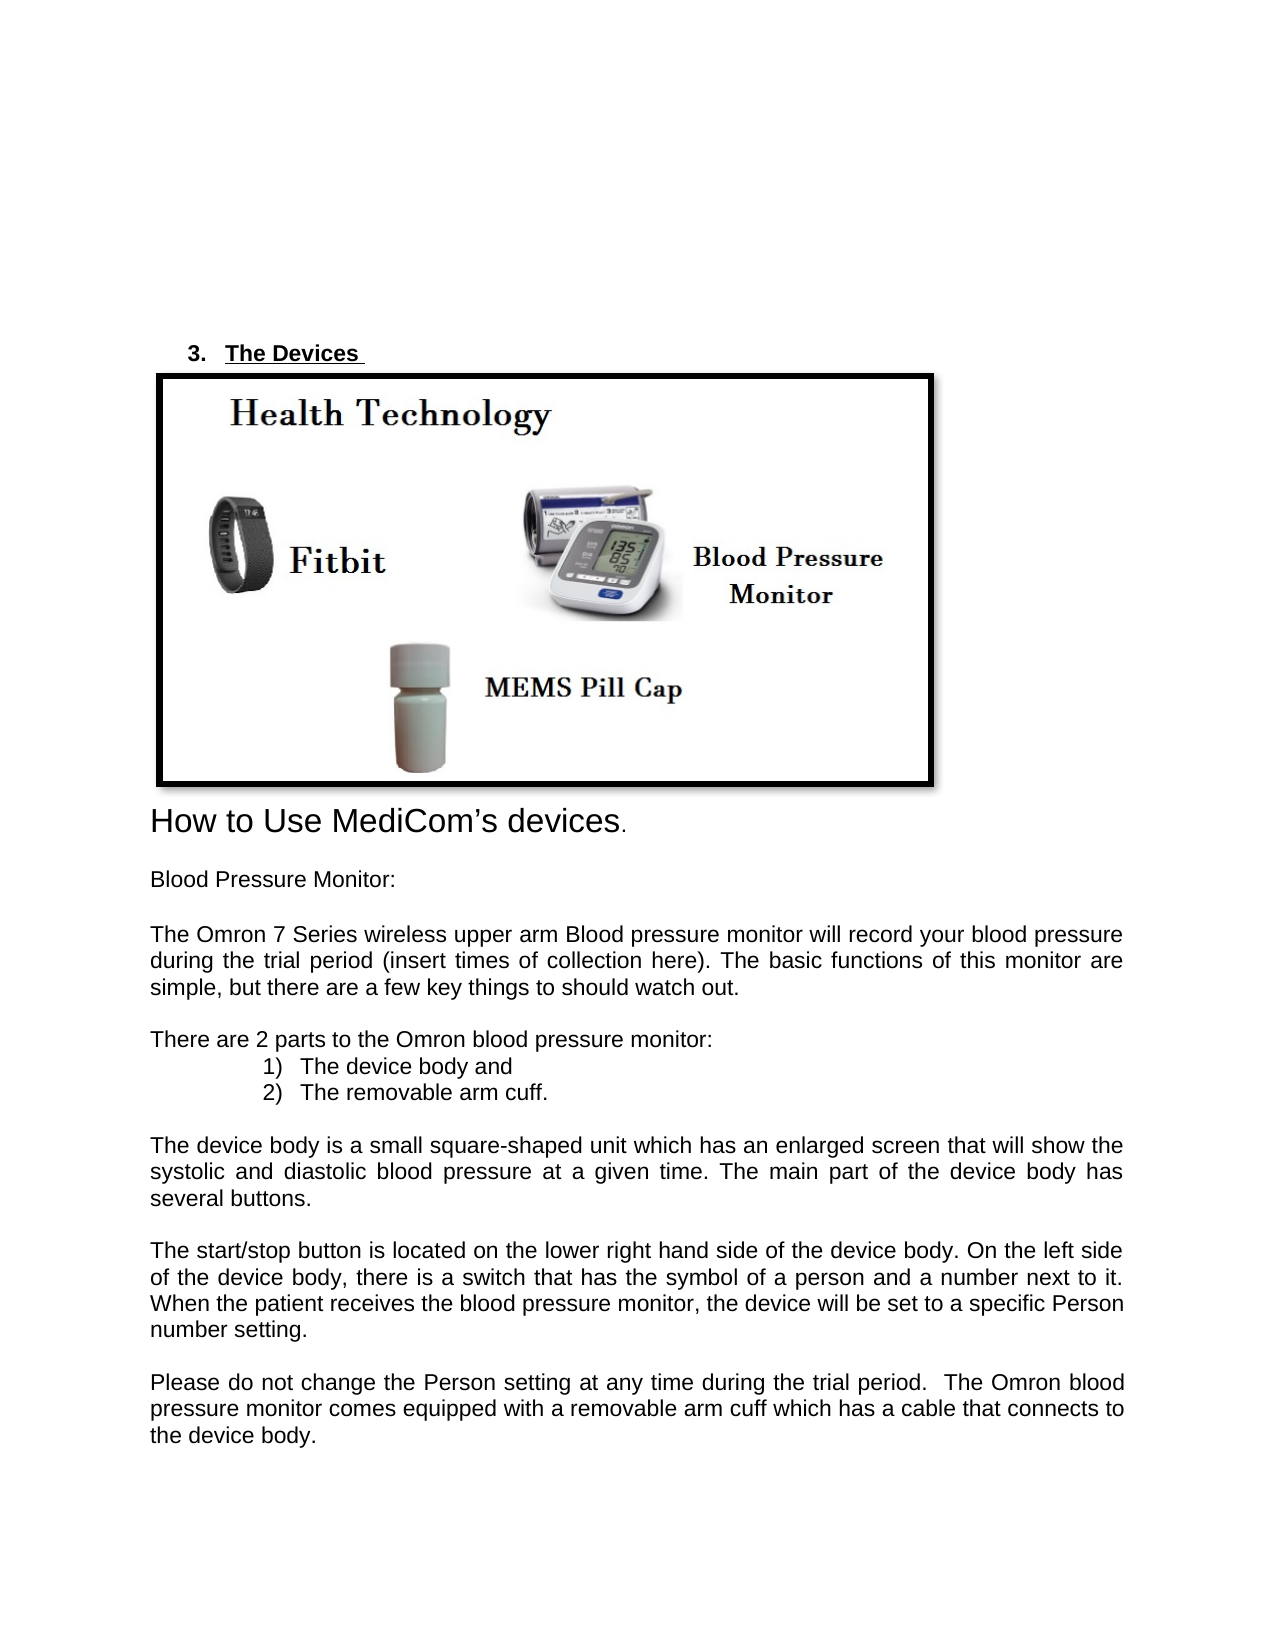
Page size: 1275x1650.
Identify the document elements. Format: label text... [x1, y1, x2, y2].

text The device body is a small square-shaped unit which has an enlarged screen that will show the systolic and diastolic blood pressure at a given time. The main part of the device body has several buttons. [150, 1132, 1125, 1211]
text The start/stop button is located on the lower right hand side of the device body. On the left side of the device body, there is a switch that has the symbol of a person and a number next to it. When the patient receives the blood pressure monitor, the device will be set to a specific Person number setting. [150, 1237, 1125, 1343]
list The Devices [187, 340, 1125, 367]
list The removable arm cuff. [262, 1079, 1125, 1106]
text There are 2 parts to the Omron blood pressure monitor: [150, 1026, 1125, 1053]
text Blood Pressure Monitor: [150, 866, 1125, 892]
text How to Use MediCom’s devices. [150, 801, 1125, 839]
text The Omron 7 Series wireless upper arm Blood pressure monitor will record your blood pressure during the trial period (insert times of collection here). The basic functions of this monitor are simple, but there are a few key things to should watch out. [150, 921, 1125, 1000]
picture [163, 379, 928, 781]
text Please do not change the Person setting at any time during the trial period. The Omron blood pressure monitor comes equipped with a removable arm cuff which has a cable that connects to the device body. [150, 1369, 1125, 1448]
list The device body and [262, 1053, 1125, 1079]
